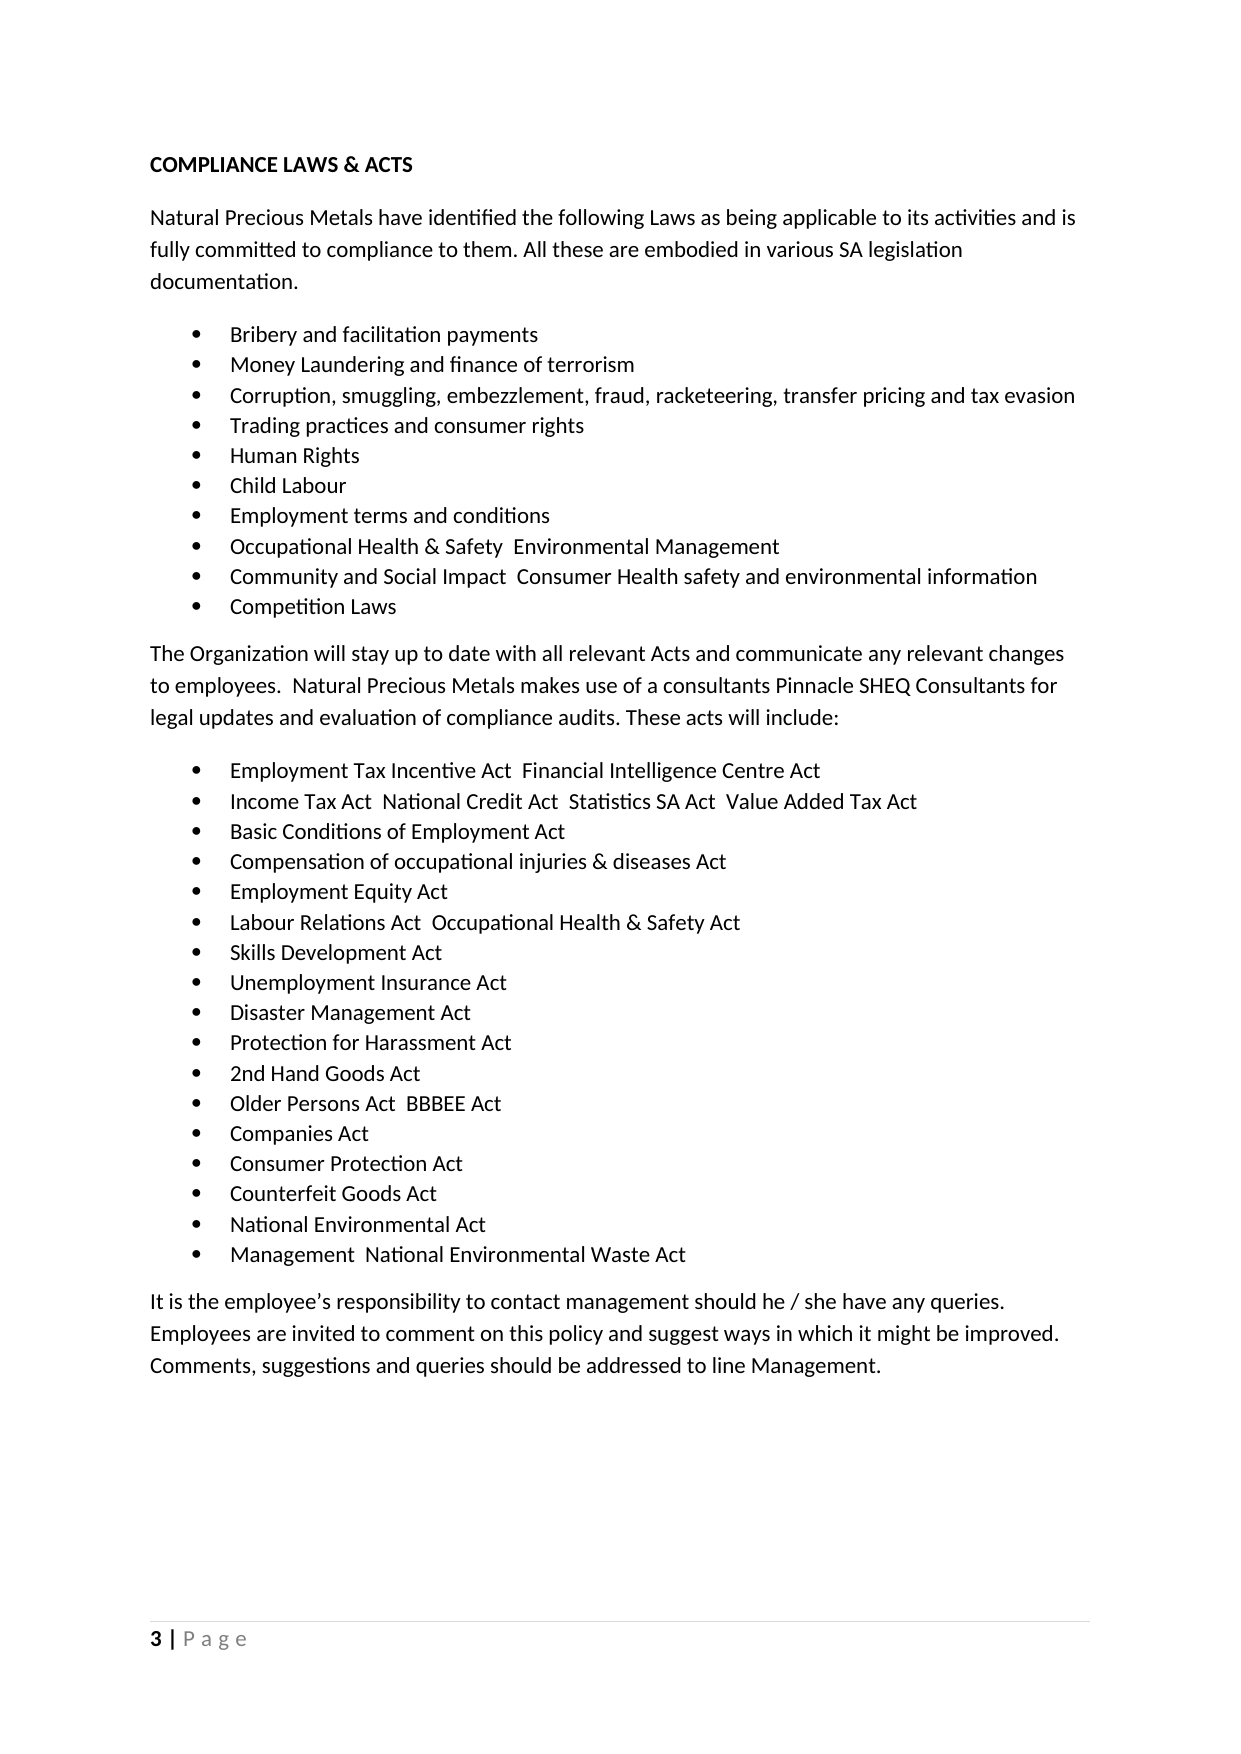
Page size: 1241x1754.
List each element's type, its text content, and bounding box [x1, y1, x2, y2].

list Disaster Management Act [192, 998, 1090, 1026]
list Employment Equity Act [192, 877, 1090, 905]
list Skills Development Act [192, 938, 1090, 966]
list Human Rights [192, 441, 1090, 469]
list Companies Act [192, 1119, 1090, 1147]
list Corruption, smuggling, embezzlement, fraud, racketeering, transfer pricing and tax evasion [192, 381, 1090, 409]
list Income Tax Act National Credit Act Statistics SA Act Value Added Tax Act [192, 787, 1090, 815]
list Trading practices and consumer rights [192, 411, 1090, 439]
text It is the employee’s responsibility to contact management should he / she have any queries. Employees are invited to comment on this policy and suggest ways in which it might be improved. Comments, suggestions and queries should be addressed to line Management. [150, 1287, 1090, 1379]
list Counterfeit Goods Act [192, 1179, 1090, 1207]
list 2nd Hand Goods Act [192, 1059, 1090, 1087]
list Occupational Health & Safety Environmental Management [192, 532, 1090, 560]
text COMPLIANCE LAWS & ACTS [150, 150, 1090, 178]
list Unemployment Insurance Act [192, 968, 1090, 996]
list Compensation of occupational injuries & diseases Act [192, 847, 1090, 875]
list Employment Tax Incentive Act Financial Intelligence Centre Act [192, 757, 1090, 784]
list Bribery and facilitation payments [192, 320, 1090, 348]
list National Environmental Act [192, 1210, 1090, 1238]
list Competition Laws [192, 592, 1090, 620]
list Labour Relations Act Occupational Health & Safety Act [192, 908, 1090, 936]
list Older Persons Act BBBEE Act [192, 1089, 1090, 1117]
list Protection for Harassment Act [192, 1028, 1090, 1056]
list Child Labour [192, 471, 1090, 499]
text Natural Precious Metals have identified the following Laws as being applicable to its activities and is fully committed to compliance to them. All these are embodied in various SA legislation documentation. [150, 203, 1090, 295]
list Employment terms and conditions [192, 502, 1090, 530]
list Management National Environmental Waste Act [192, 1240, 1090, 1268]
list Consumer Protection Act [192, 1149, 1090, 1177]
list Community and Social Impact Consumer Health safety and environmental information [192, 562, 1090, 590]
list Money Laundering and finance of terrorism [192, 351, 1090, 379]
text The Organization will stay up to date with all relevant Acts and communicate any relevant changes to employees. Natural Precious Metals makes use of a consultants Pinnacle SHEQ Consultants for legal updates and evaluation of compliance audits. These acts will include: [150, 639, 1090, 732]
list Basic Conditions of Employment Act [192, 817, 1090, 845]
